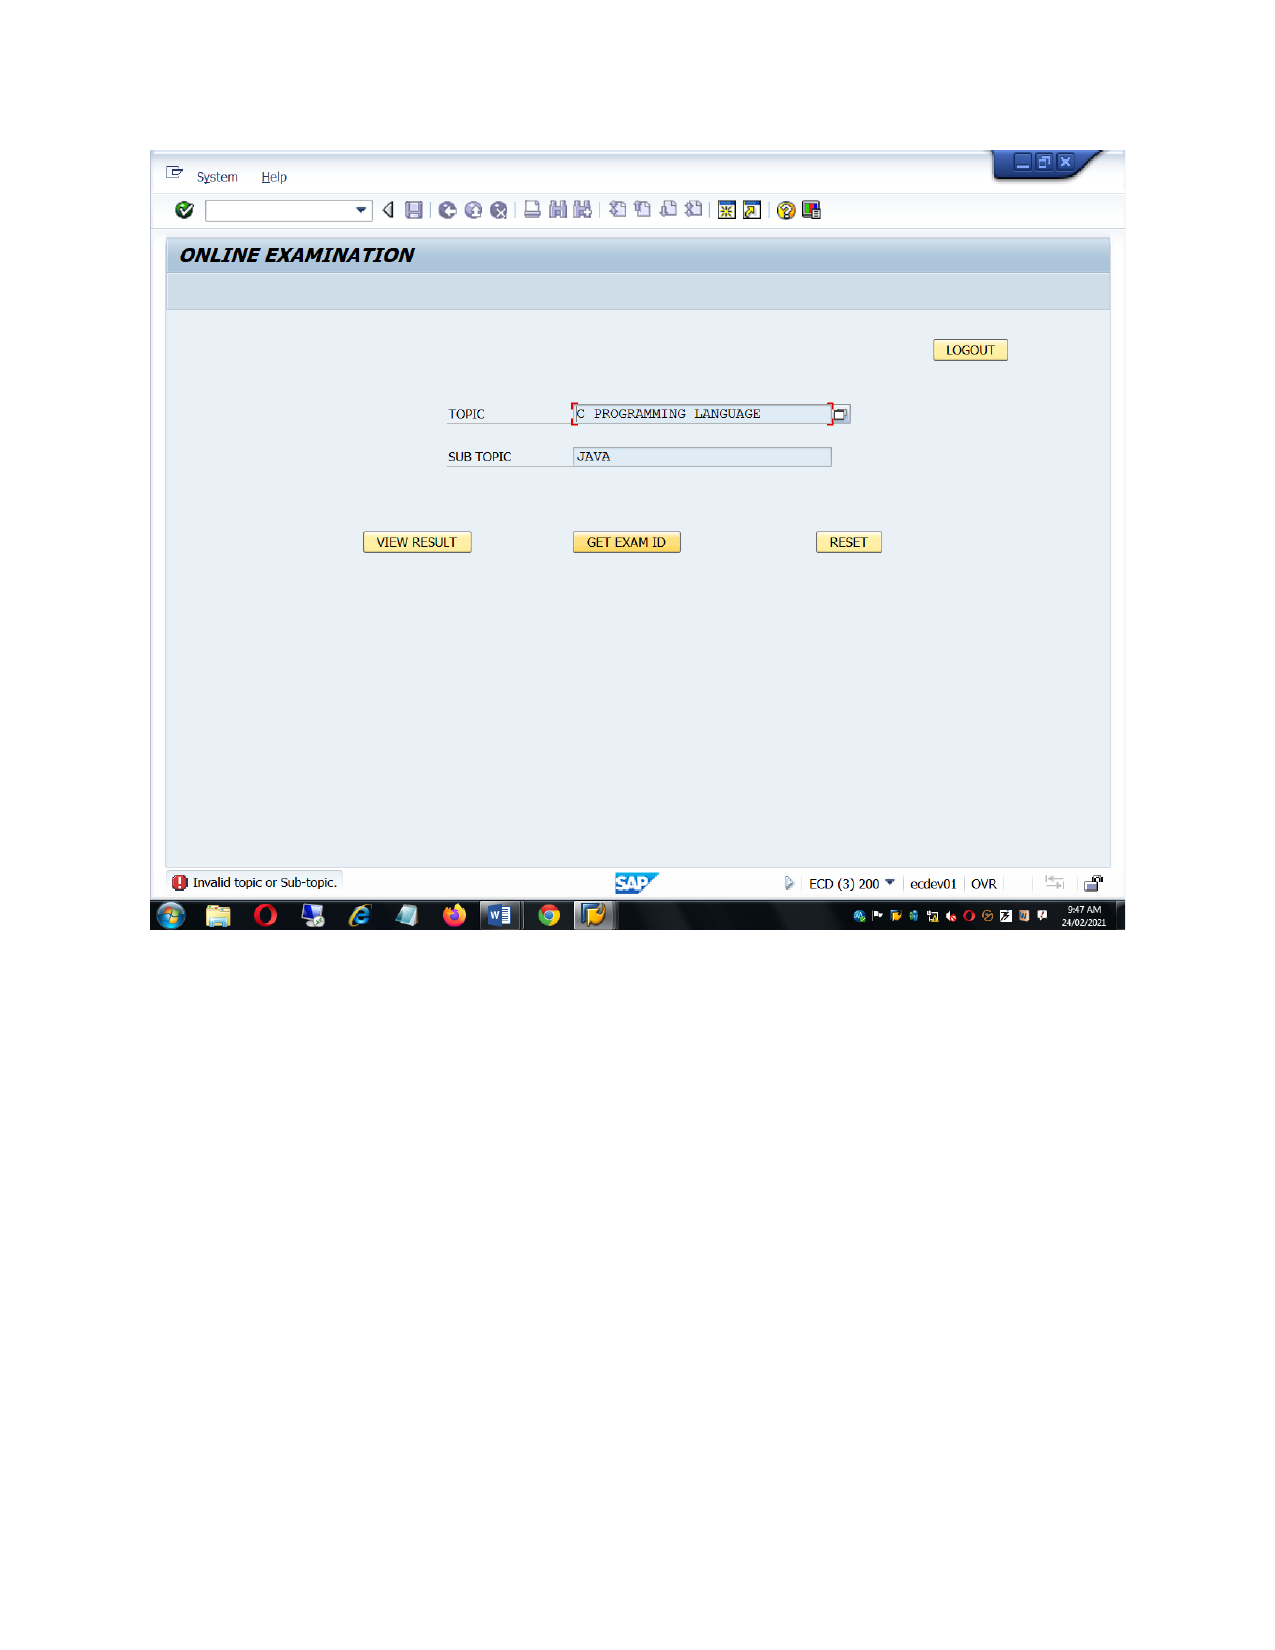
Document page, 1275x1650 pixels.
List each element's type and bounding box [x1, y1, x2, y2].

picture [150, 150, 1125, 930]
